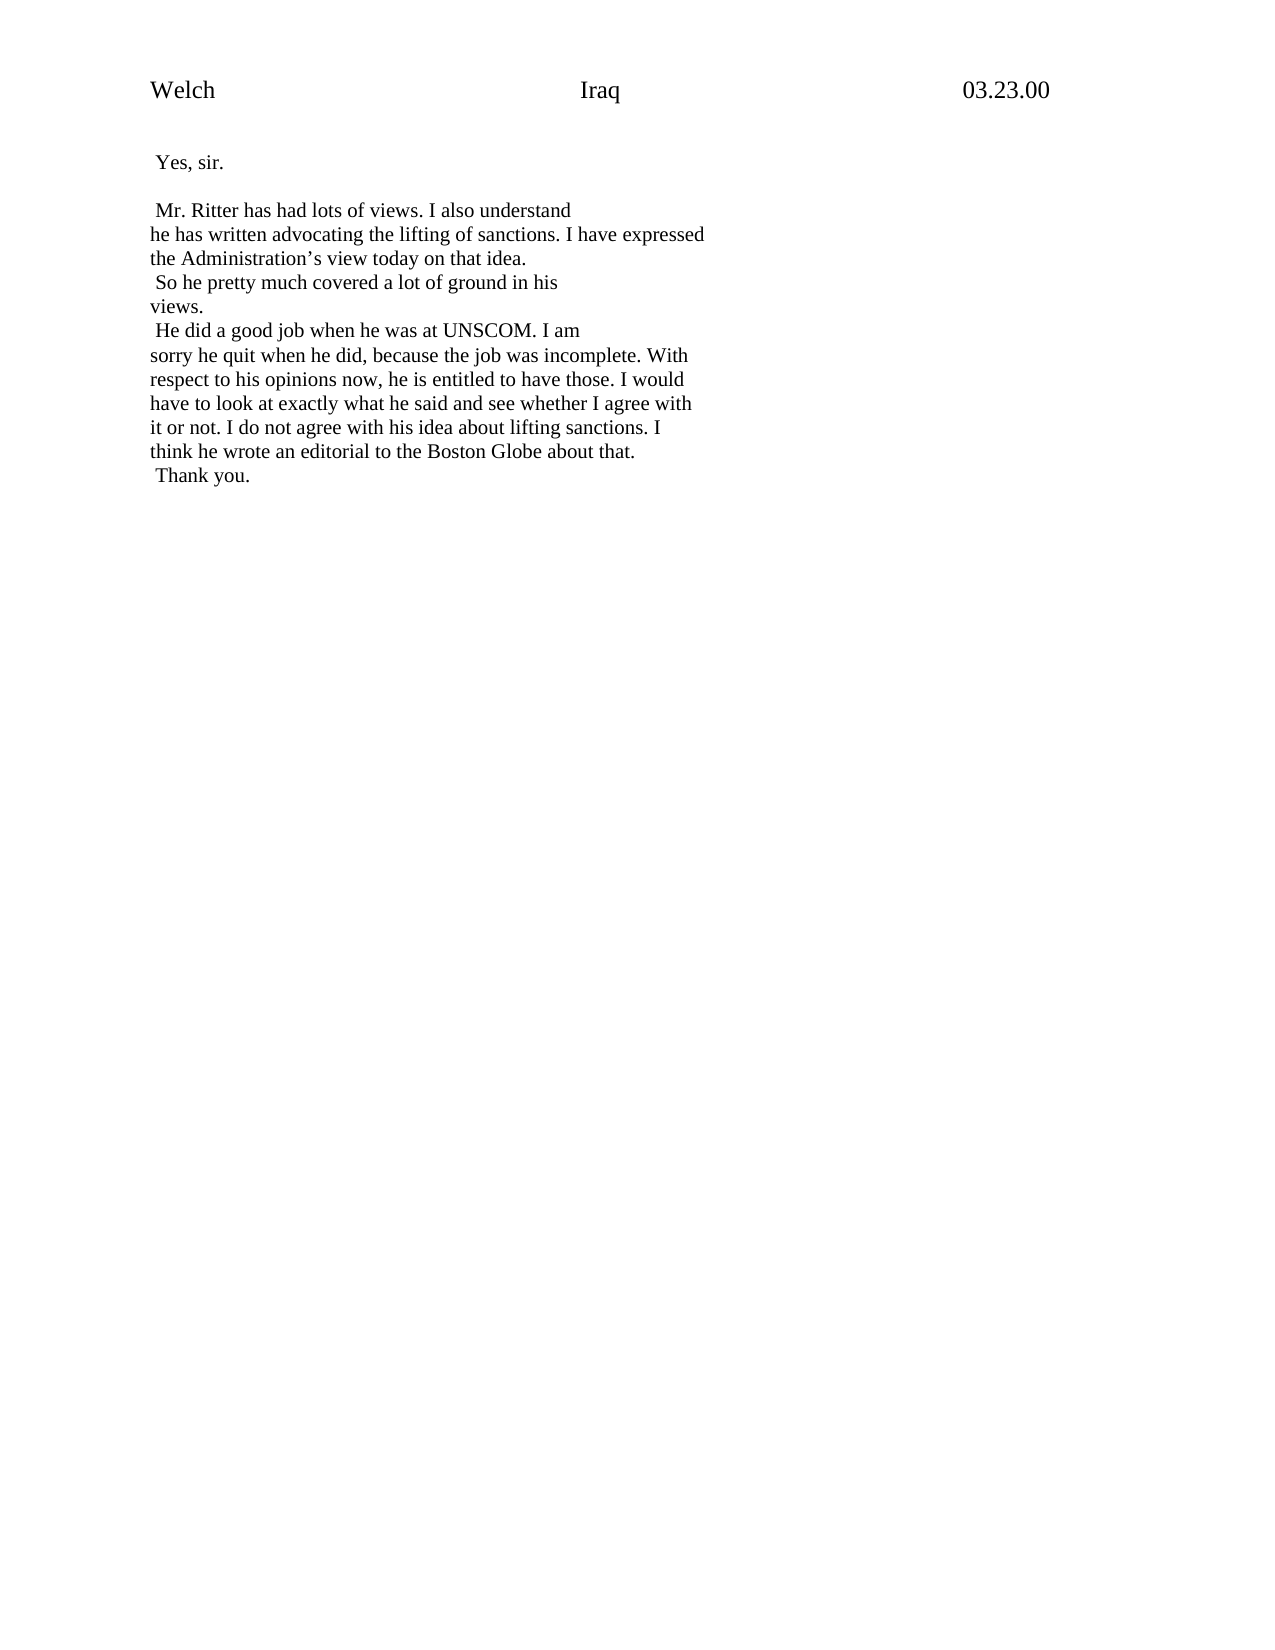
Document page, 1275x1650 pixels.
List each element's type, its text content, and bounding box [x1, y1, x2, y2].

text the Administration’s view today on that idea. [150, 246, 1125, 270]
text think he wrote an editorial to the Boston Globe about that. [150, 439, 1125, 463]
text Yes, sir. [150, 150, 1125, 174]
text He did a good job when he was at UNSCOM. I am [150, 318, 1125, 342]
text have to look at exactly what he said and see whether I agree with [150, 391, 1125, 415]
text views. [150, 294, 1125, 318]
text Mr. Ritter has had lots of views. I also understand [150, 198, 1125, 222]
text sorry he quit when he did, because the job was incomplete. With [150, 342, 1125, 367]
text Thank you. [150, 463, 1125, 487]
text So he pretty much covered a lot of ground in his [150, 270, 1125, 294]
text respect to his opinions now, he is entitled to have those. I would [150, 367, 1125, 391]
text he has written advocating the lifting of sanctions. I have expressed [150, 222, 1125, 246]
text it or not. I do not agree with his idea about lifting sanctions. I [150, 415, 1125, 439]
